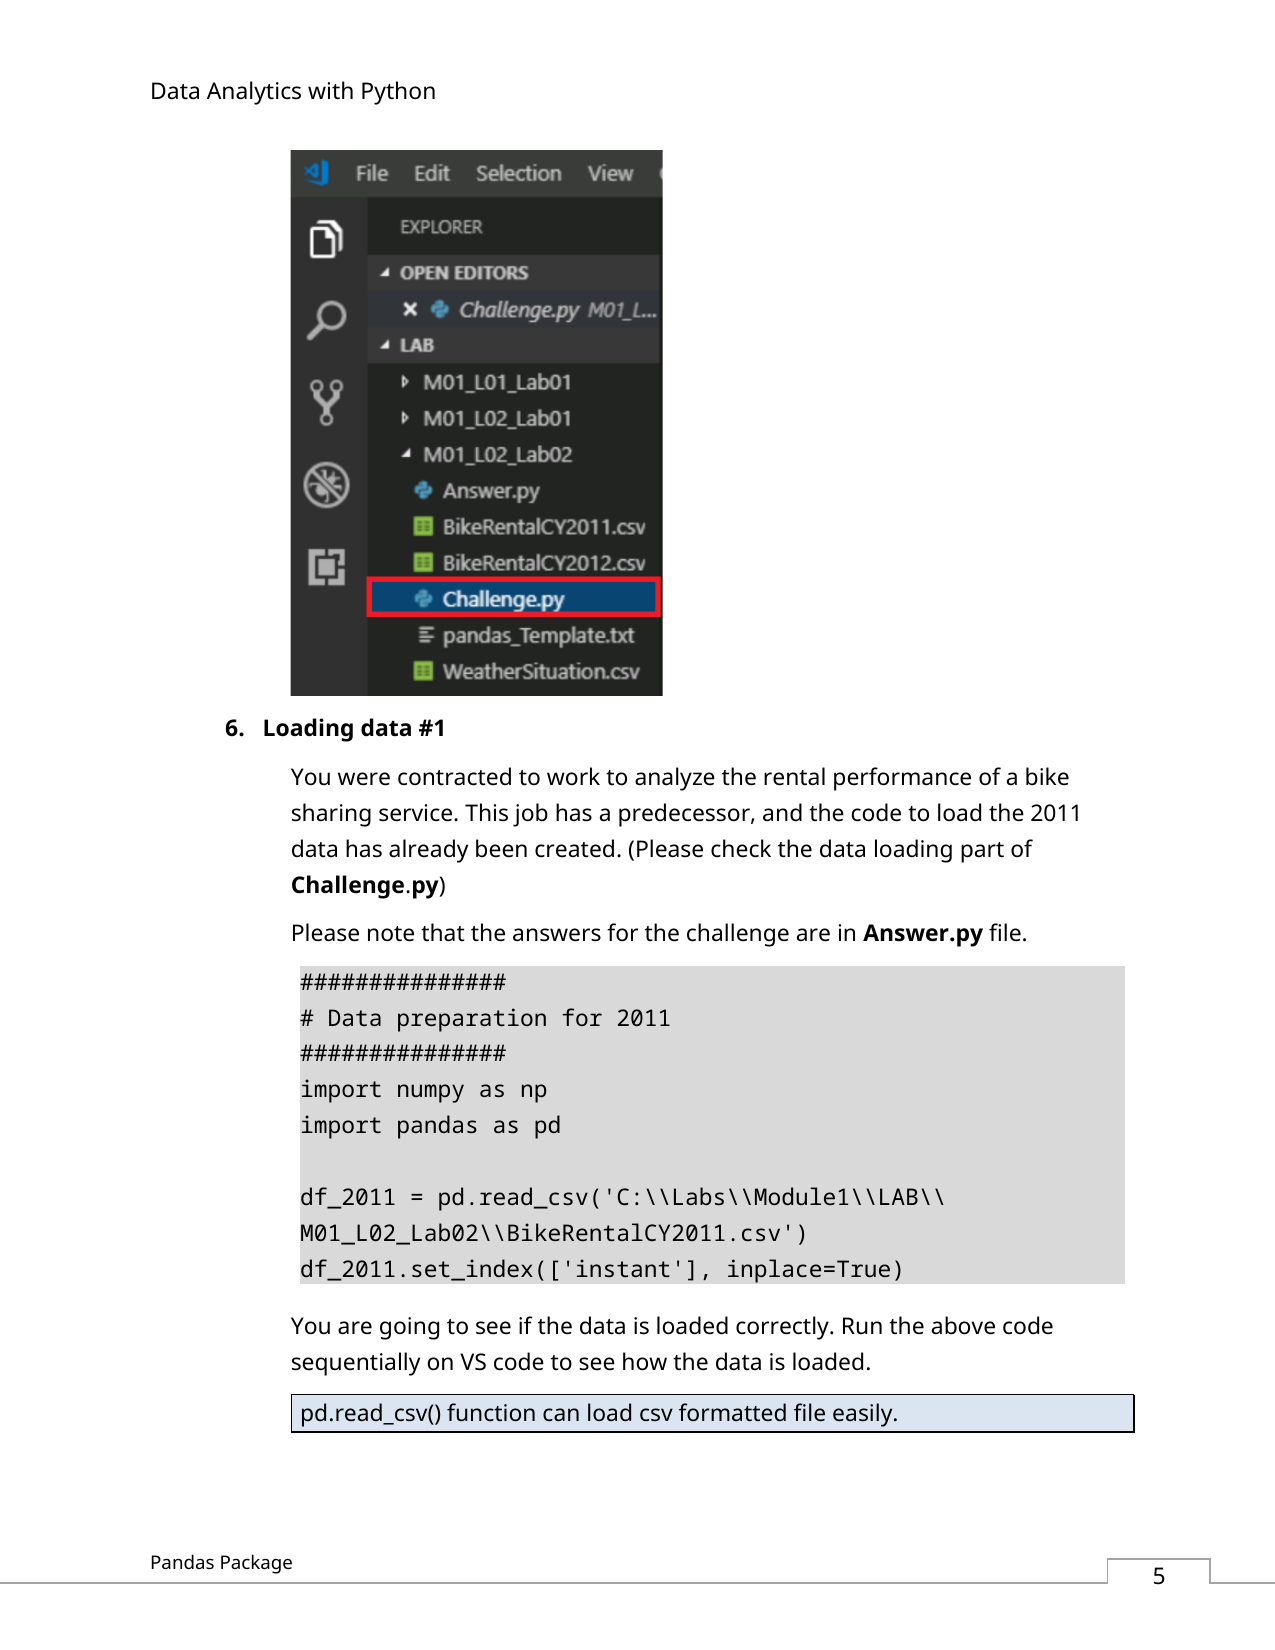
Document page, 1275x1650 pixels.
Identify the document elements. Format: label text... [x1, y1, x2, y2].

list Loading data #1 [225, 712, 1110, 744]
text ############### # Data preparation for 2011 ############### import numpy as np import pandas as pd df_2011 = pd.read_csv('C:\\Labs\\Module1\\LAB\\M01_L02_Lab02\\BikeRentalCY2011.csv') df_2011.set_index(['instant'], inplace=True) [300, 966, 1125, 1284]
picture [290, 150, 663, 696]
text pd.read_csv() function can load csv formatted file easily. [292, 1395, 1133, 1431]
text You were contracted to work to analyze the rental performance of a bike sharing service. This job has a predecessor, and the code to load the 2011 data has already been created. (Please check the data loading part of Challenge.py) [291, 761, 1110, 900]
text Please note that the answers for the challenge are in Answer.py file. [291, 917, 1110, 948]
text You are going to see if the data is loaded correctly. Run the above code sequentially on VS code to see how the data is loaded. [291, 1310, 1110, 1377]
